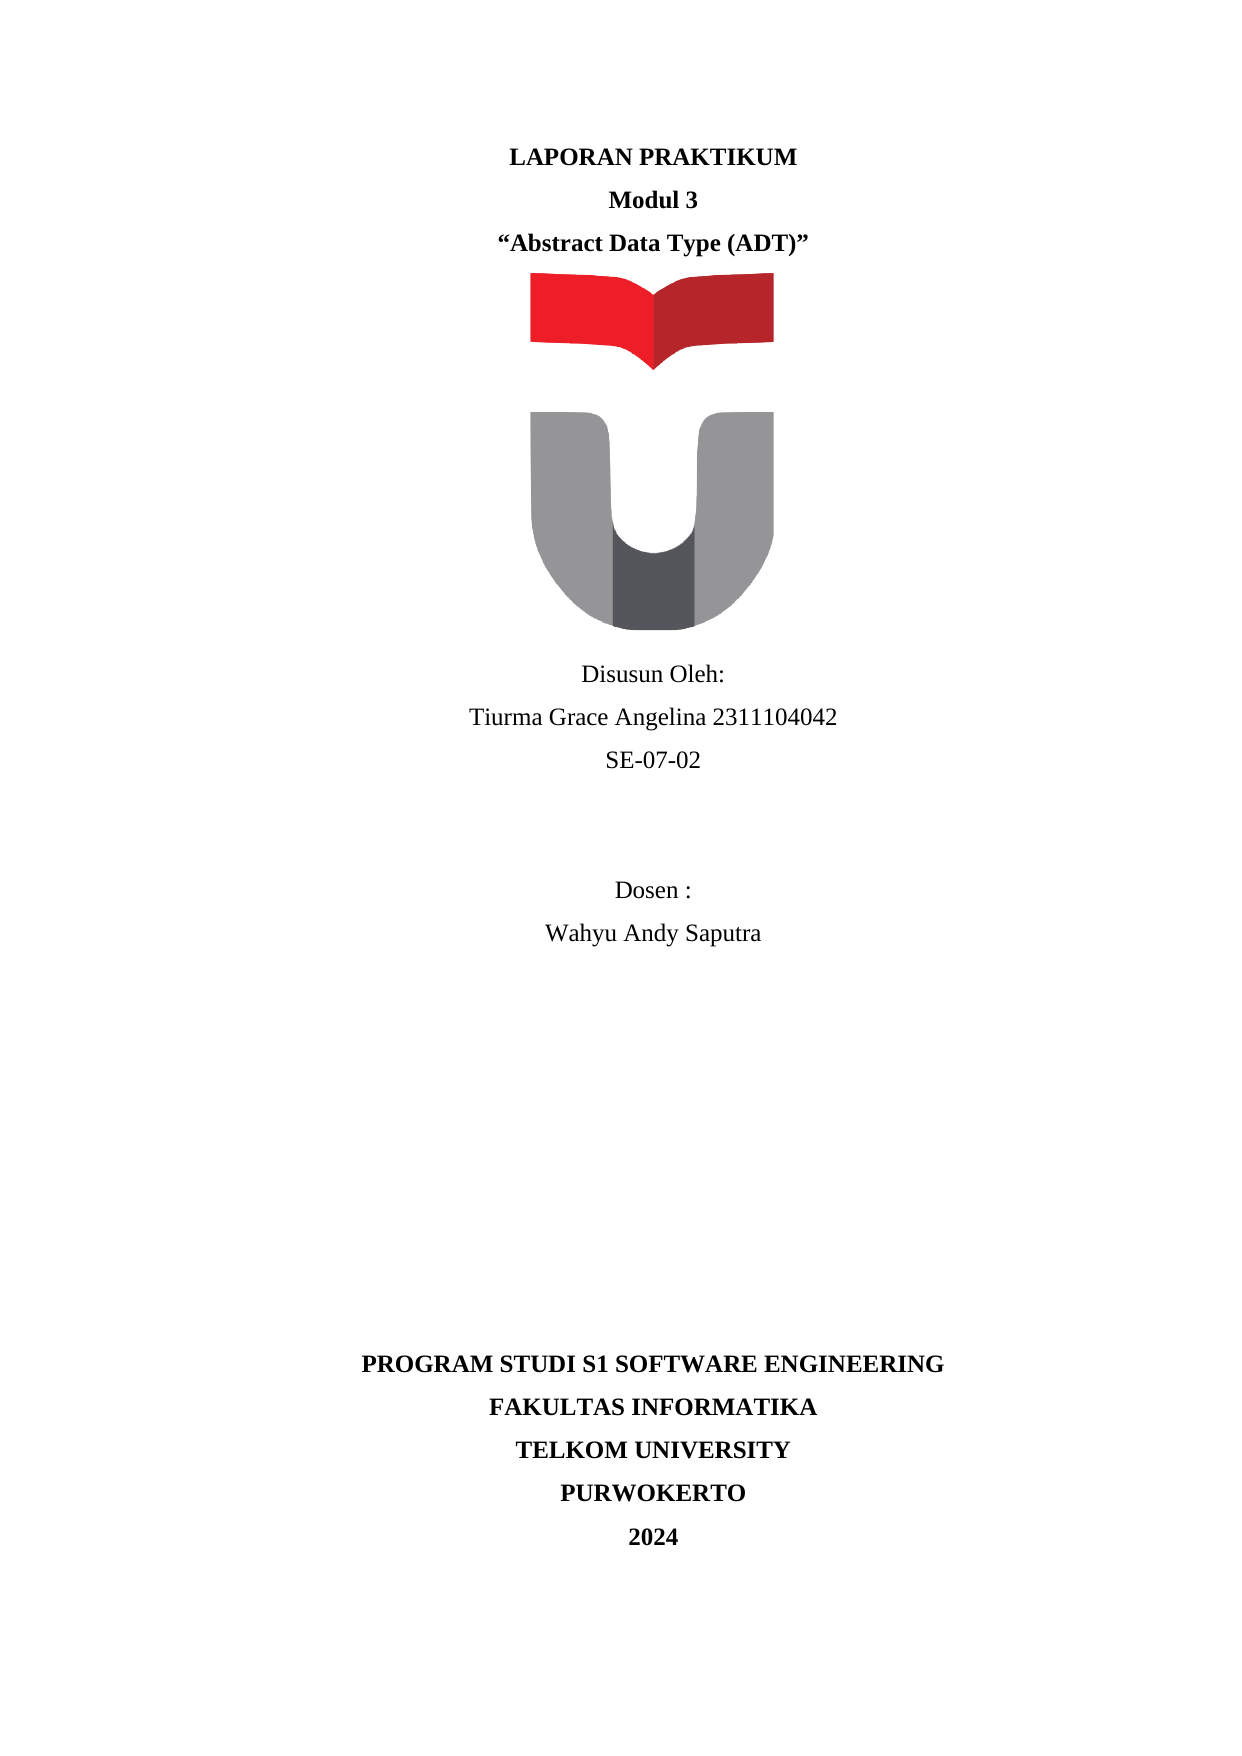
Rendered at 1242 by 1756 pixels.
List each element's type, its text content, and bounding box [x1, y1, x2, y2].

text Tiurma Grace Angelina 2311104042 [175, 702, 1131, 731]
text Modul 3 [175, 185, 1131, 213]
text PROGRAM STUDI S1 SOFTWARE ENGINEERING [175, 1349, 1131, 1378]
text SE-07-02 [175, 745, 1131, 774]
text Dosen : [175, 875, 1131, 903]
text PURWOKERTO [175, 1478, 1131, 1507]
text FAKULTAS INFORMATIKA [175, 1392, 1131, 1421]
text TELKOM UNIVERSITY [175, 1435, 1131, 1464]
text 2024 [175, 1522, 1131, 1550]
text LAPORAN PRAKTIKUM [175, 142, 1131, 170]
text Disusun Oleh: [175, 659, 1131, 688]
text Wahyu Andy Saputra [175, 918, 1131, 947]
text “Abstract Data Type (ADT)” [175, 228, 1131, 257]
picture [529, 273, 774, 630]
